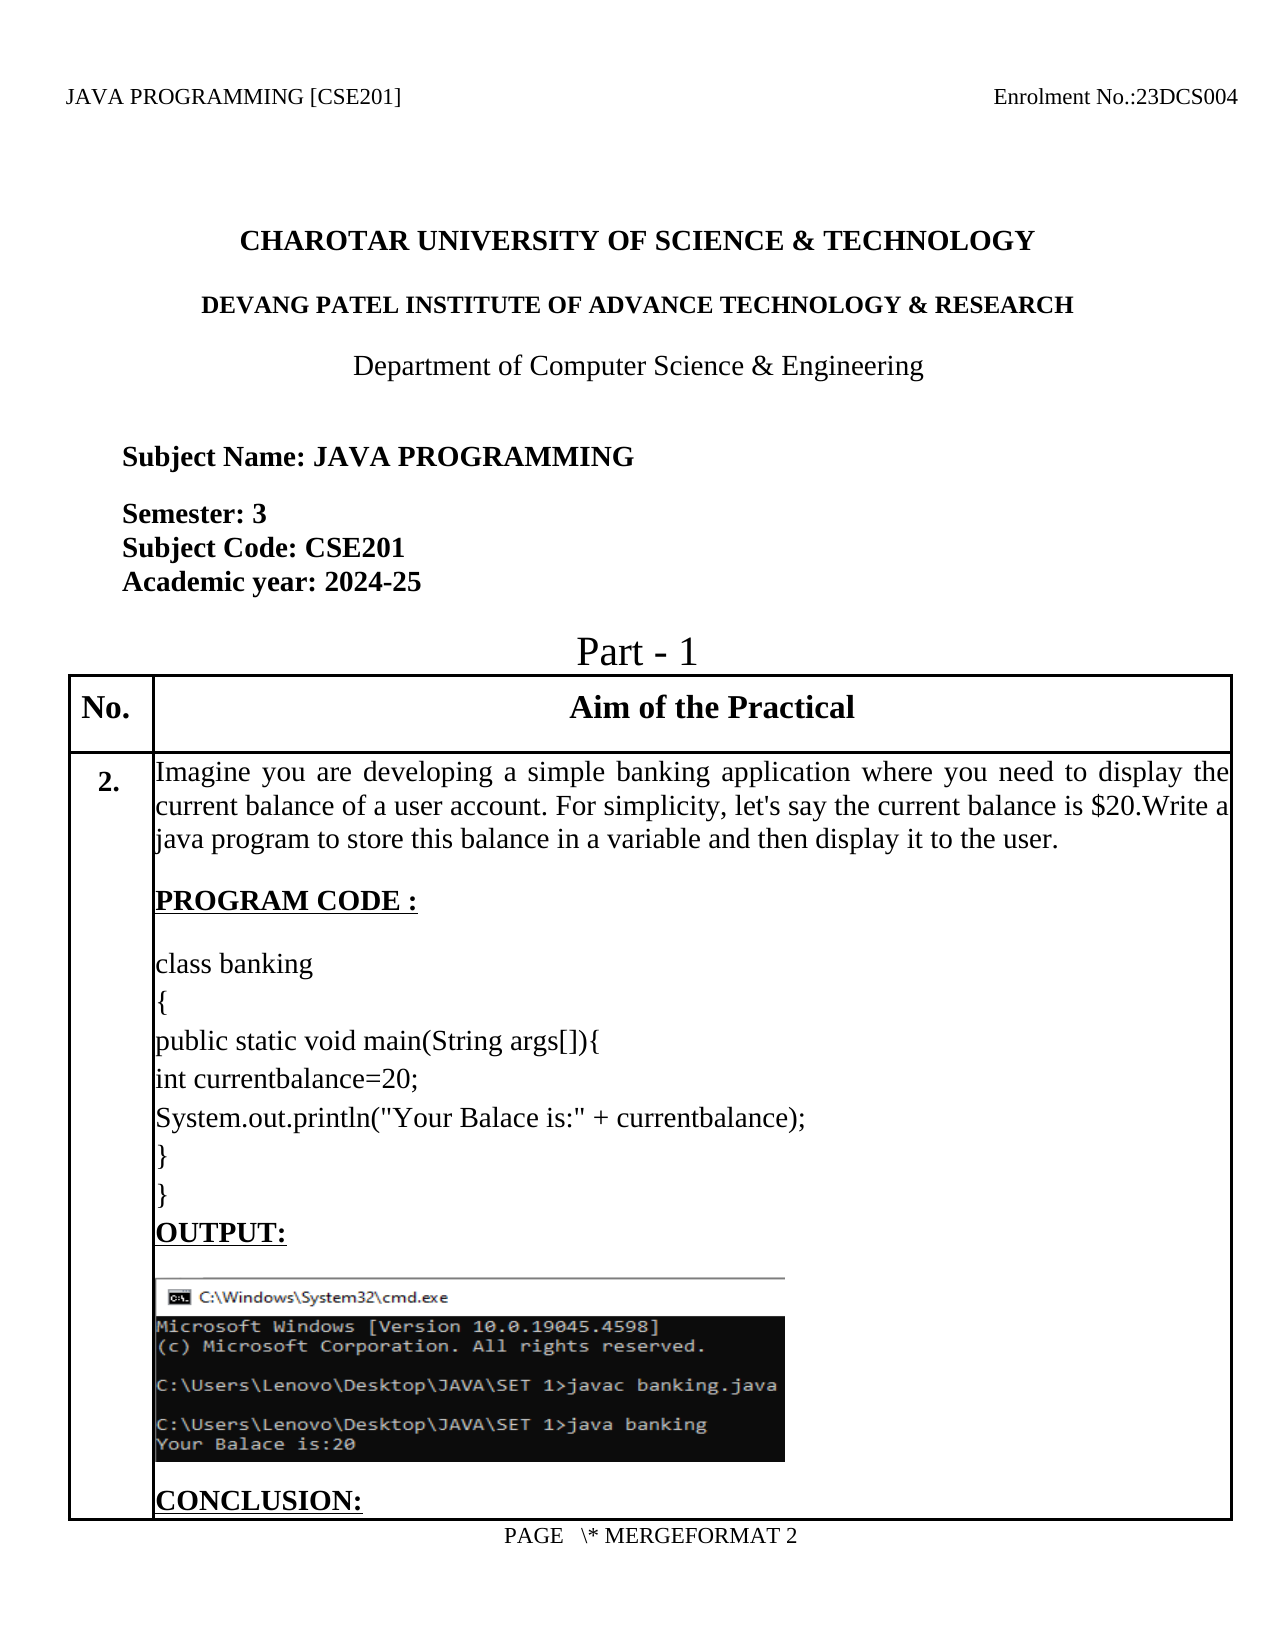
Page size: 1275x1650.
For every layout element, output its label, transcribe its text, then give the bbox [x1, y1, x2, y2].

text Department of Computer Science & Engineering [211, 348, 1066, 382]
text Subject Code: CSE201 [122, 530, 1242, 564]
title Part - 1 [199, 626, 1076, 674]
text DEVANG PATEL INSTITUTE OF ADVANCE TECHNOLOGY & RESEARCH [199, 291, 1076, 319]
table_cell 2. [71, 754, 152, 1517]
text Subject Name: JAVA PROGRAMMING [122, 439, 825, 473]
text Semester: 3 [122, 497, 825, 530]
picture [155, 1277, 785, 1462]
table_header Aim of the Practical [155, 677, 1230, 751]
table_header No. [71, 677, 152, 751]
text Academic year: 2024-25 [122, 564, 1242, 597]
text CHAROTAR UNIVERSITY OF SCIENCE & TECHNOLOGY [199, 223, 1076, 257]
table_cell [155, 1211, 1230, 1517]
